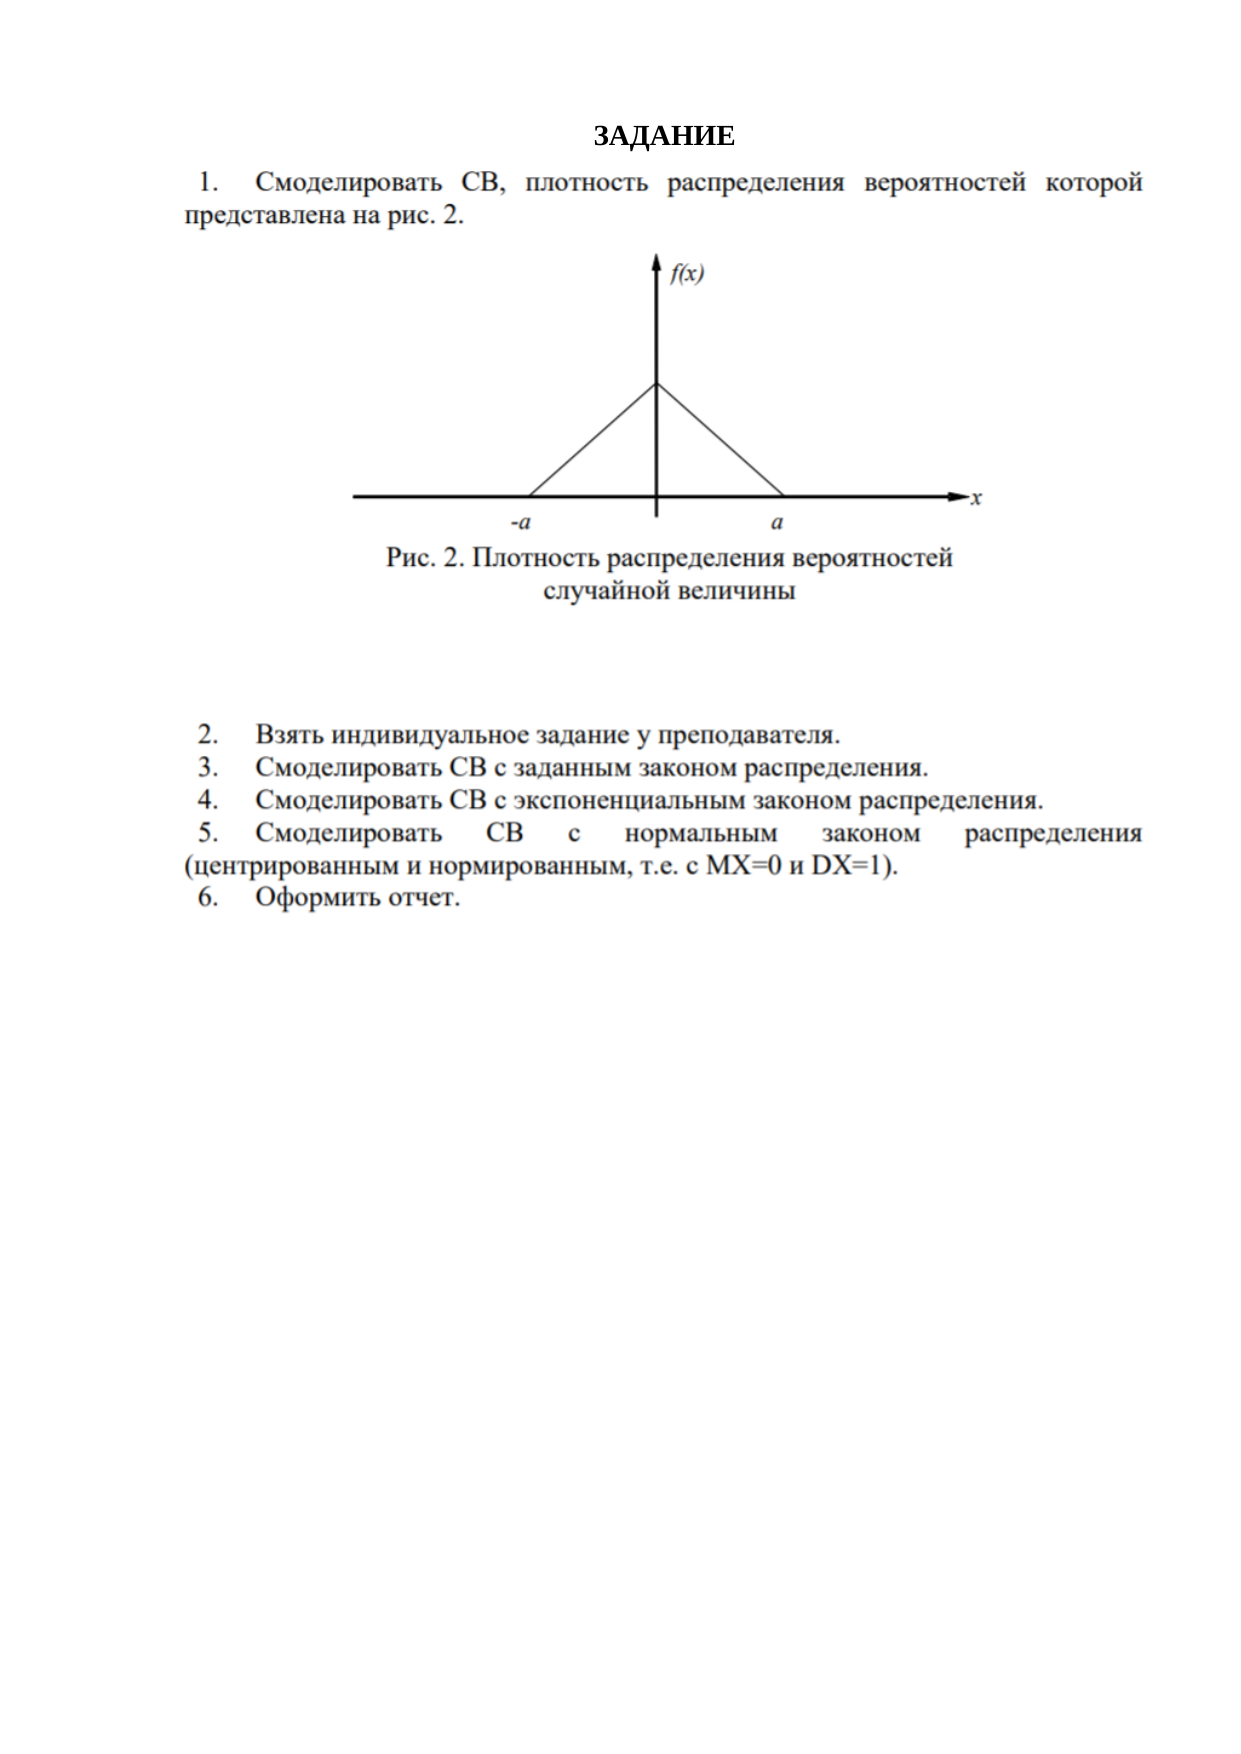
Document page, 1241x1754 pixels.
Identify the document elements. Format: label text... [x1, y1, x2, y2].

text ЗАДАНИЕ [177, 118, 1152, 152]
picture [177, 168, 1152, 921]
